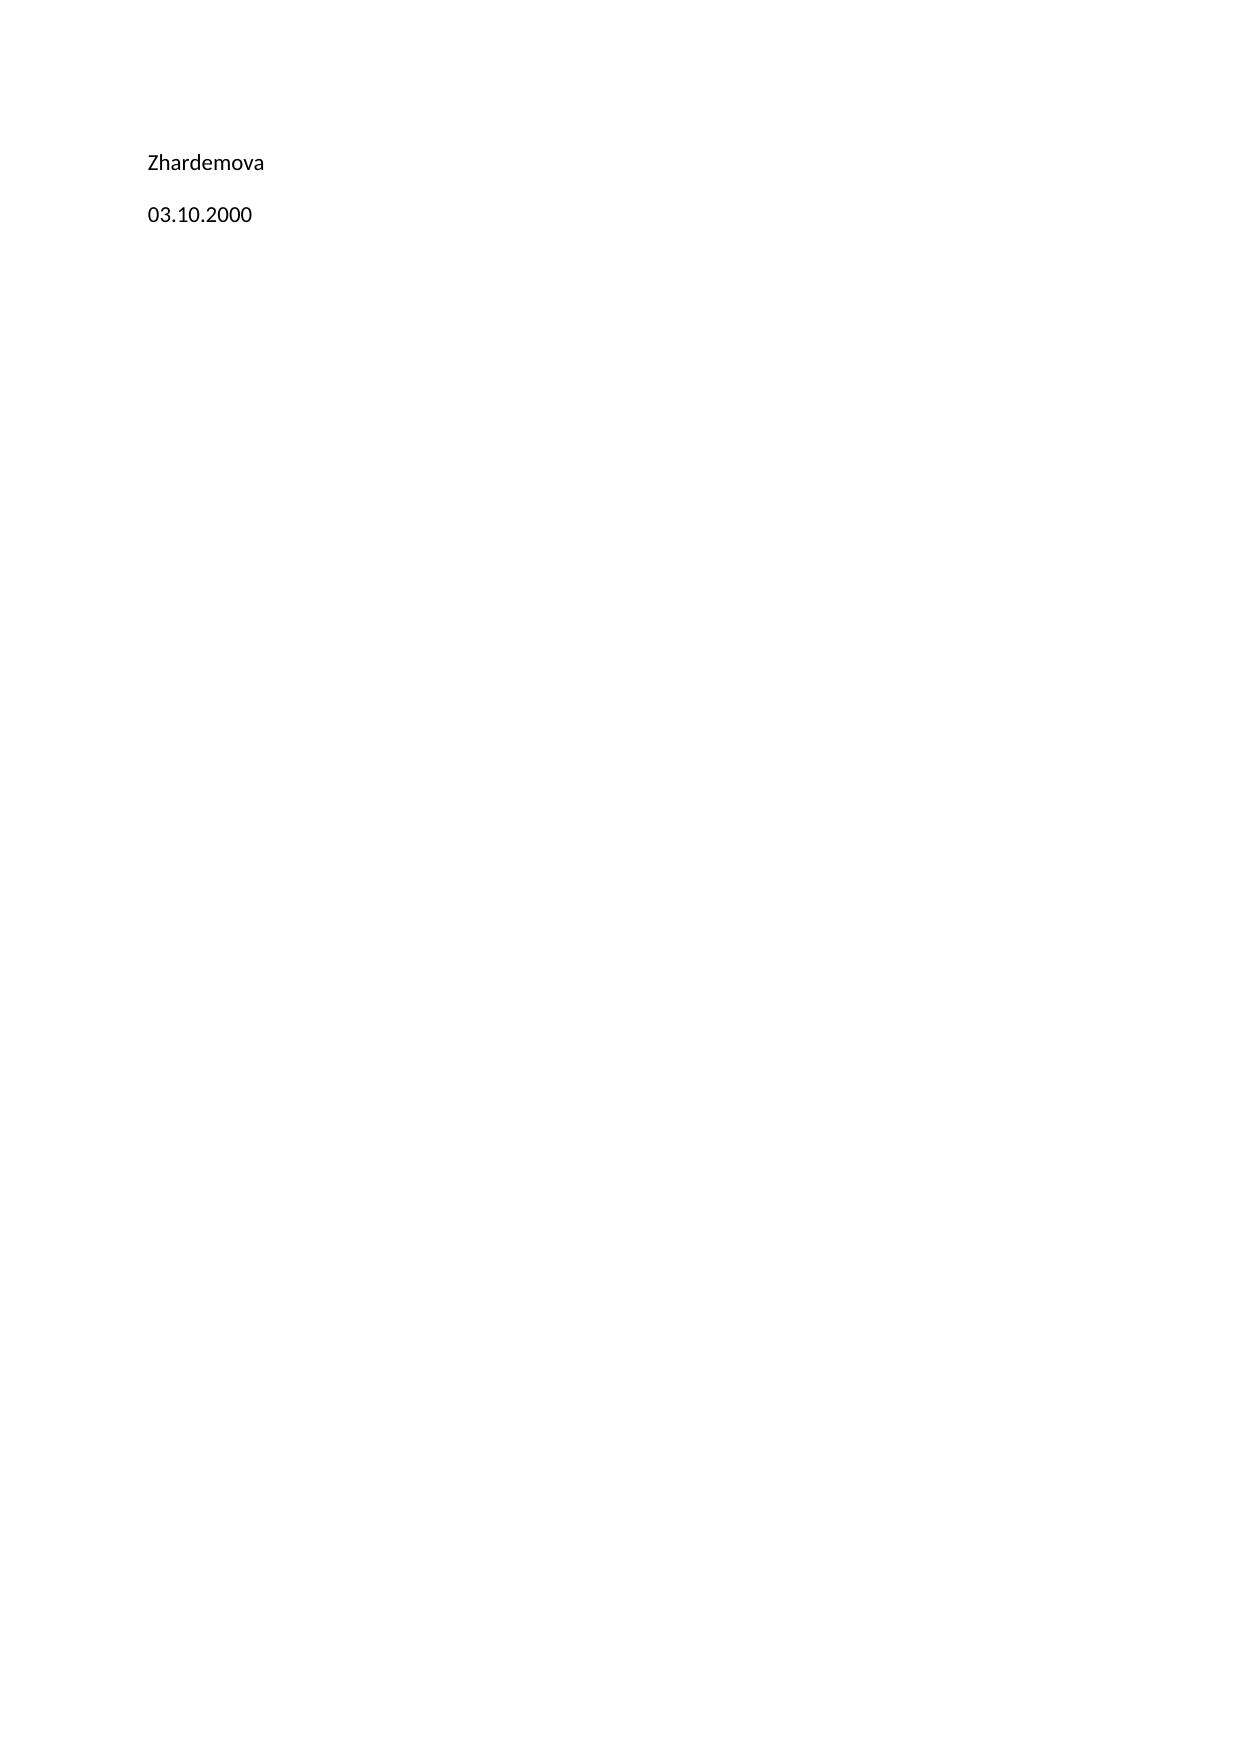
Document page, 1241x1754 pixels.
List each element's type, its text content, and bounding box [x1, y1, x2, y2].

text 03.10.2000 [148, 201, 1093, 229]
text Zhardemova [148, 148, 1093, 176]
